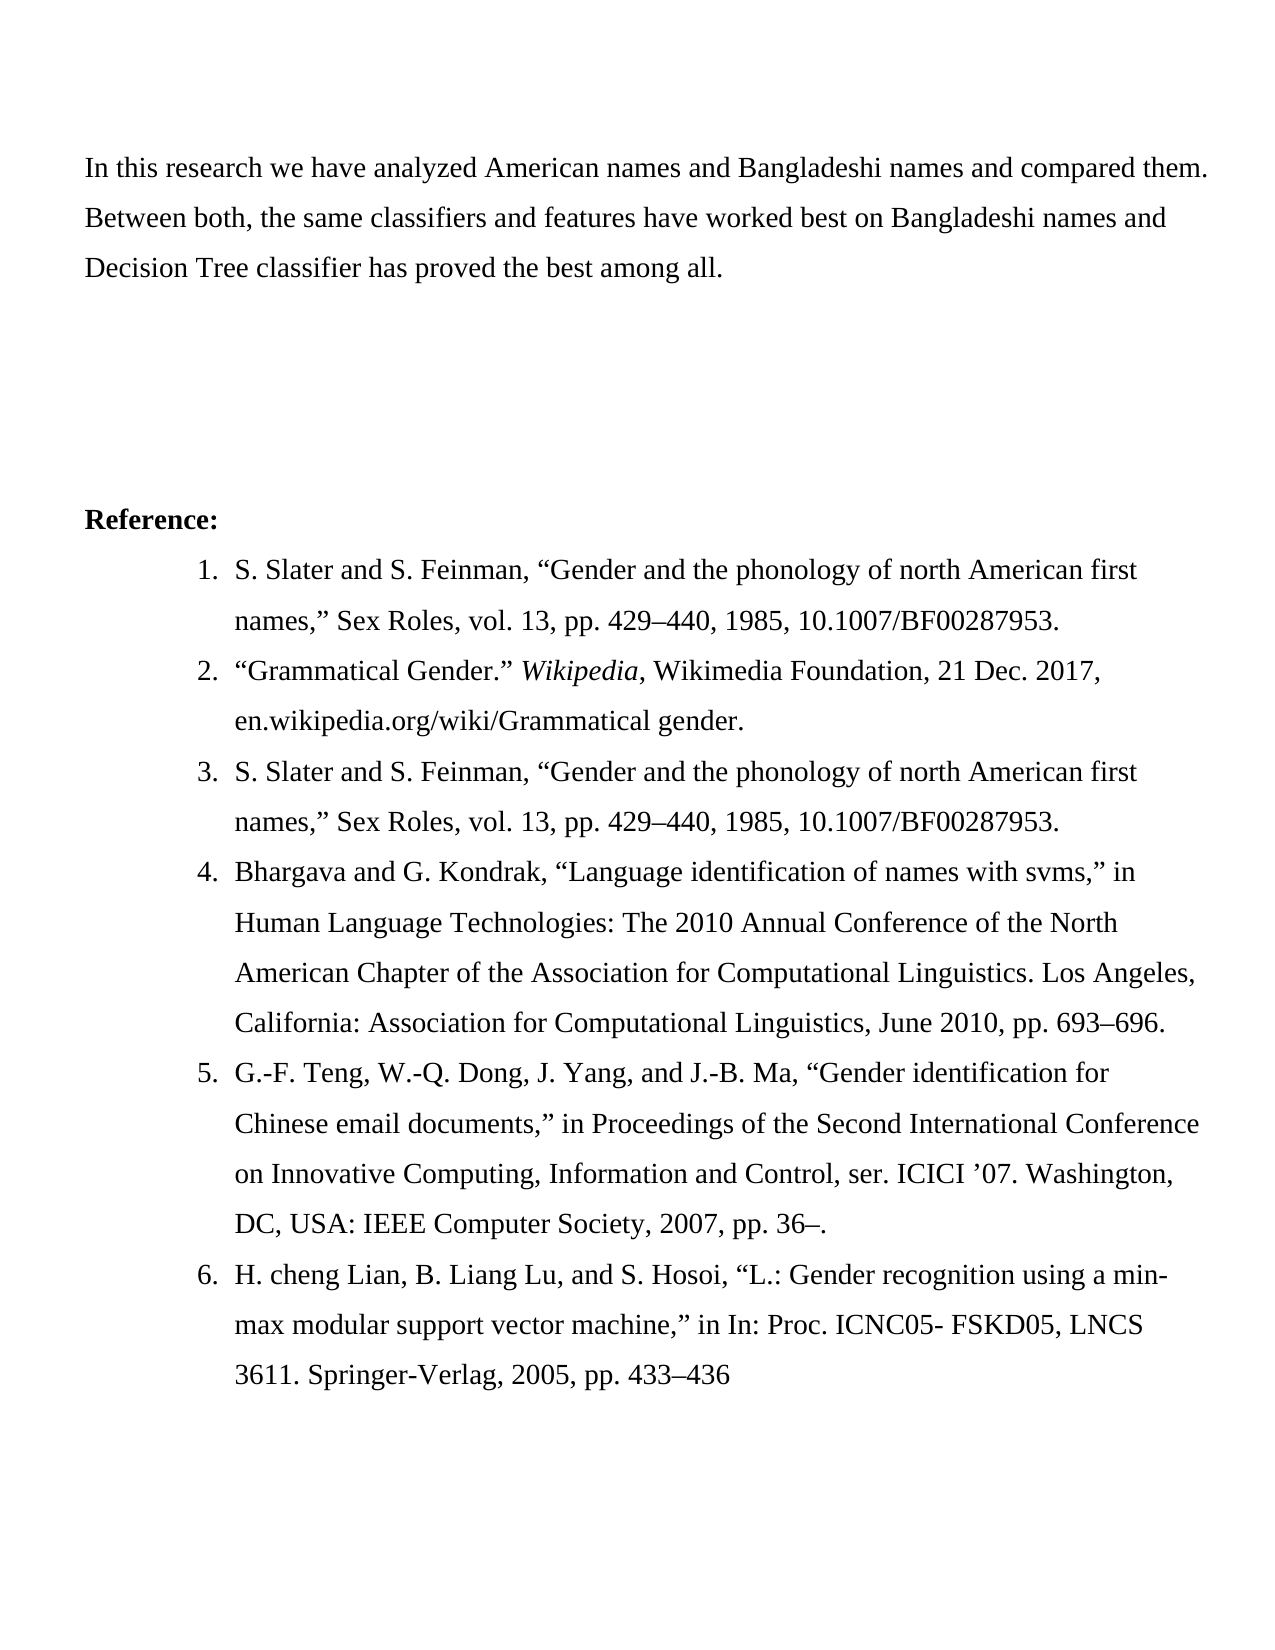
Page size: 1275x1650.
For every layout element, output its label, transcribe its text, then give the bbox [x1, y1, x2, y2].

text In this research we have analyzed American names and Bangladeshi names and compared them. Between both, the same classifiers and features have worked best on Bangladeshi names and Decision Tree classifier has proved the best among all. [84, 150, 1209, 284]
list Bhargava and G. Kondrak, “Language identification of names with svms,” in Human Language Technologies: The 2010 Annual Conference of the North American Chapter of the Association for Computational Linguistics. Los Angeles, California: Association for Computational Linguistics, June 2010, pp. 693–696. [197, 854, 1209, 1039]
list G.-F. Teng, W.-Q. Dong, J. Yang, and J.-B. Ma, “Gender identification for Chinese email documents,” in Proceedings of the Second International Conference on Innovative Computing, Information and Control, ser. ICICI ’07. Washington, DC, USA: IEEE Computer Society, 2007, pp. 36–. [197, 1056, 1209, 1240]
list “Grammatical Gender.” Wikipedia, Wikimedia Foundation, 21 Dec. 2017, en.wikipedia.org/wiki/Grammatical gender. [197, 653, 1209, 737]
list S. Slater and S. Feinman, “Gender and the phonology of north American first names,” Sex Roles, vol. 13, pp. 429–440, 1985, 10.1007/BF00287953. [197, 552, 1209, 636]
list H. cheng Lian, B. Liang Lu, and S. Hosoi, “L.: Gender recognition using a min-max modular support vector machine,” in In: Proc. ICNC05- FSKD05, LNCS 3611. Springer-Verlag, 2005, pp. 433–436 [197, 1257, 1209, 1391]
text Reference: [84, 502, 1209, 536]
list S. Slater and S. Feinman, “Gender and the phonology of north American first names,” Sex Roles, vol. 13, pp. 429–440, 1985, 10.1007/BF00287953. [197, 754, 1209, 838]
